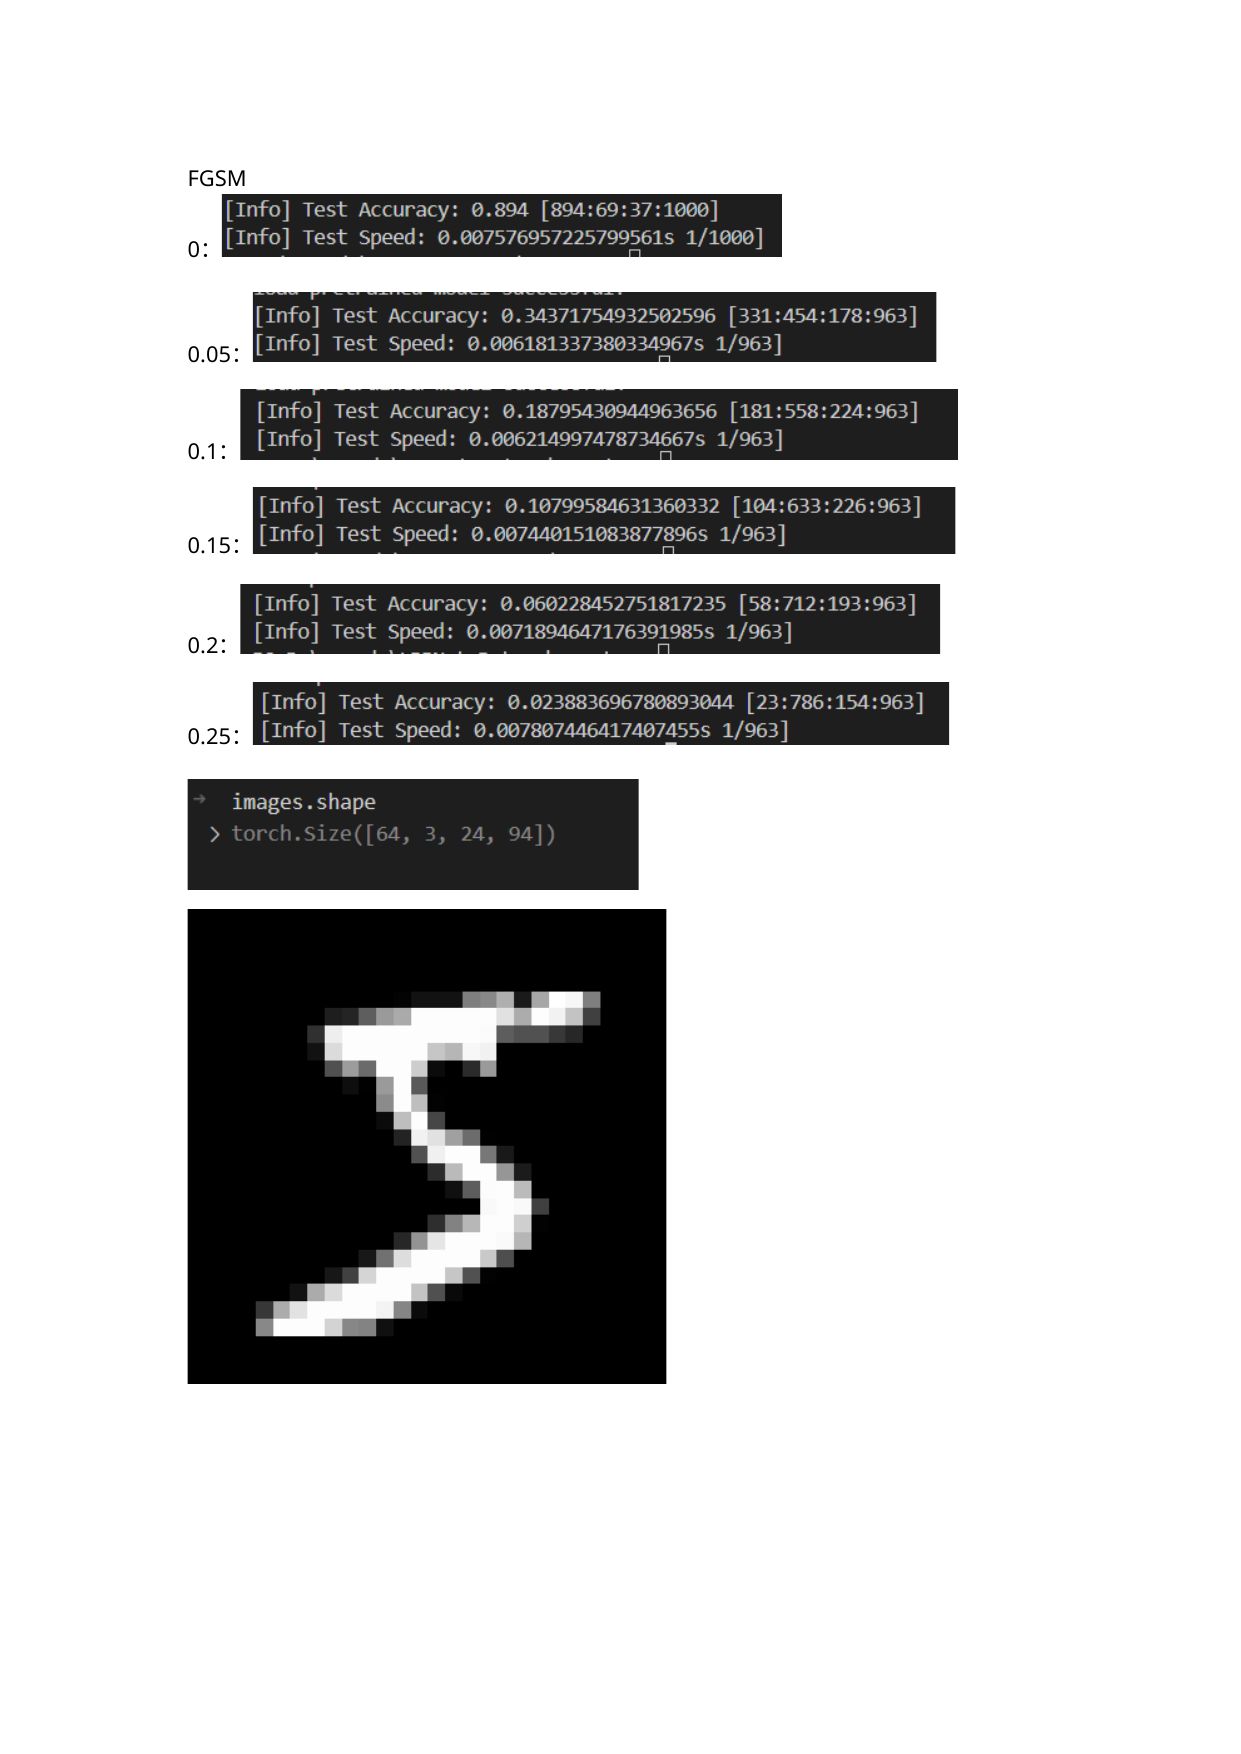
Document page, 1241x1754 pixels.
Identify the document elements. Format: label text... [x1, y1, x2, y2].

picture [252, 682, 950, 745]
picture [240, 584, 941, 654]
text FGSM [187, 162, 1053, 194]
picture [240, 389, 958, 460]
picture [187, 779, 639, 890]
picture [252, 487, 956, 554]
picture [187, 909, 667, 1384]
picture [221, 194, 782, 257]
picture [252, 292, 937, 362]
